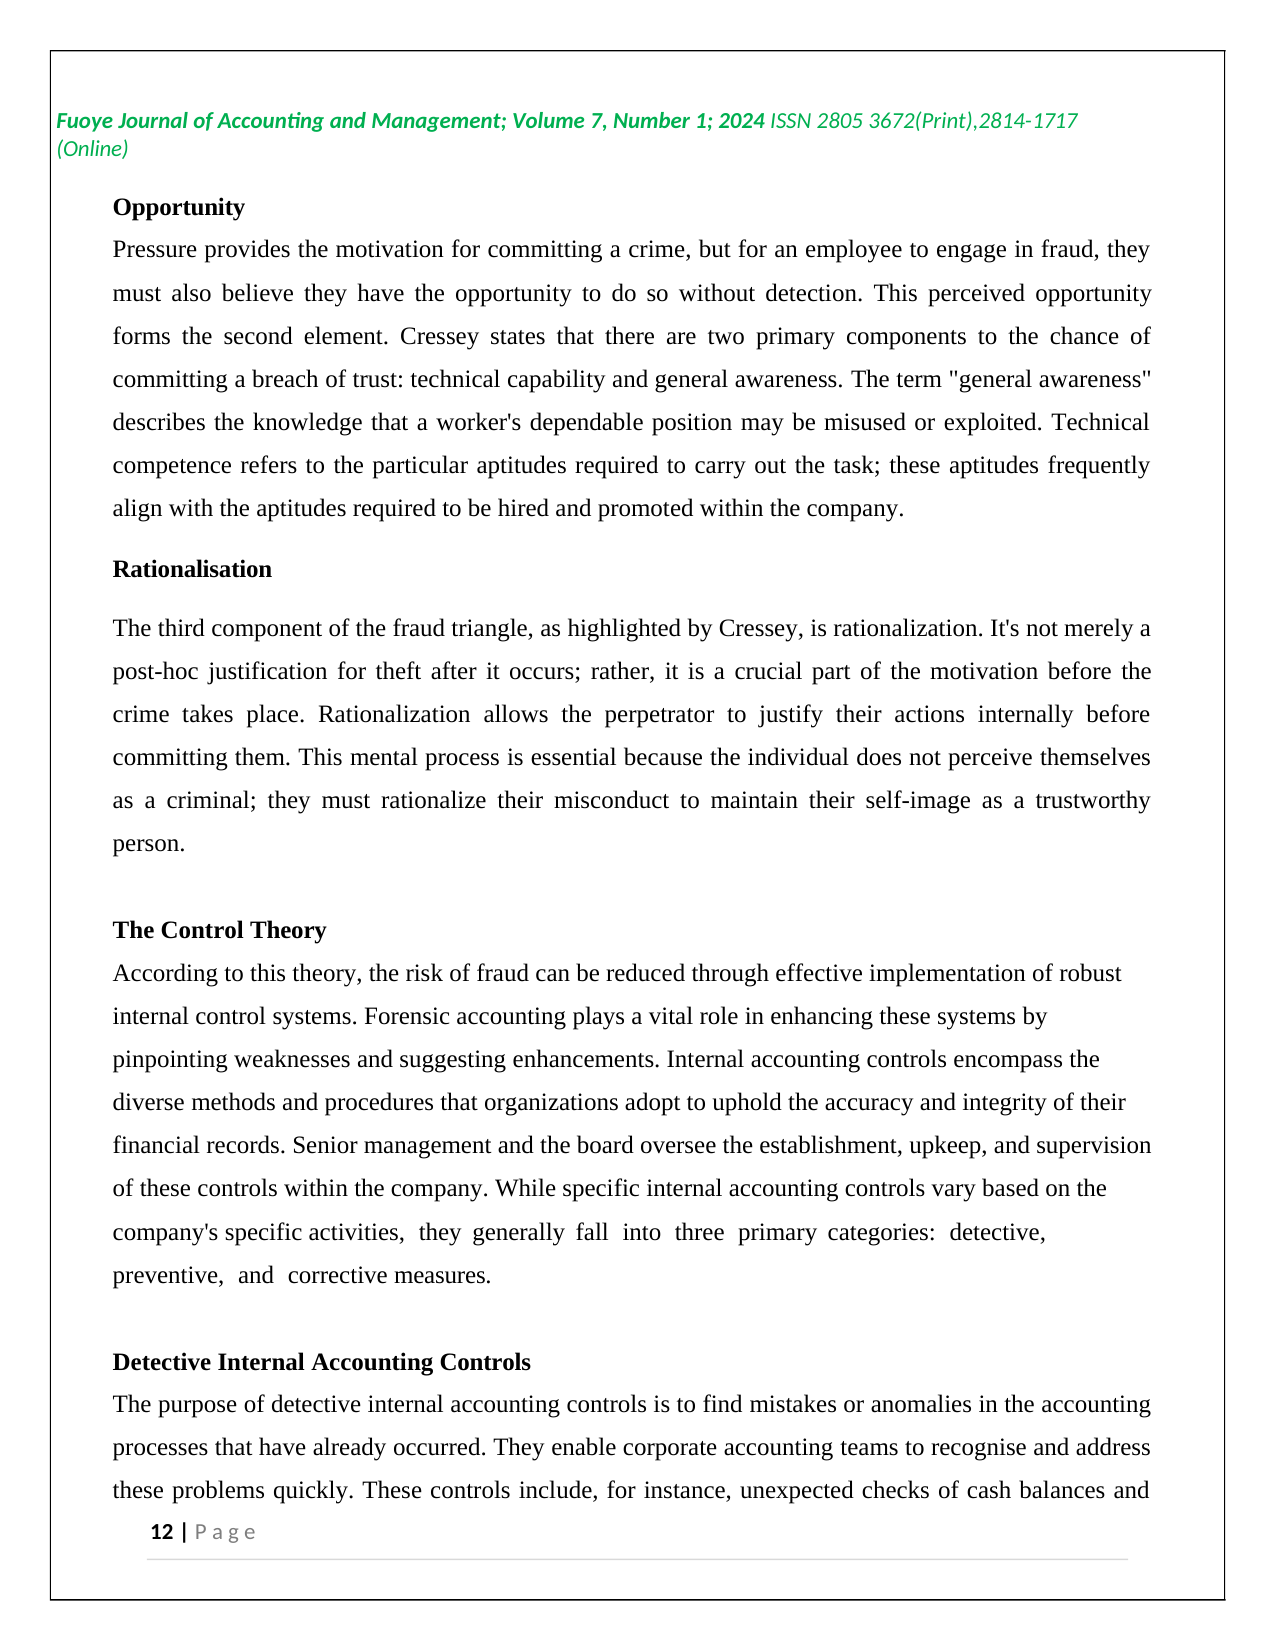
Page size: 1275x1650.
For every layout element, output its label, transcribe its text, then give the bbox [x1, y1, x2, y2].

text According to this theory, the risk of fraud can be reduced through effective implementation of robust internal control systems. Forensic accounting plays a vital role in enhancing these systems by pinpointing weaknesses and suggesting enhancements. Internal accounting controls encompass the diverse methods and procedures that organizations adopt to uphold the accuracy and integrity of their financial records. Senior management and the board oversee the establishment, upkeep, and supervision of these controls within the company. While specific internal accounting controls vary based on the company's specific activities, they generally fall into three primary categories: detective, preventive, and corrective measures. [112, 958, 1162, 1288]
subtitle The Control Theory [112, 915, 1162, 944]
text The third component of the fraud triangle, as highlighted by Cressey, is rationalization. It's not merely a post-hoc justification for theft after it occurs; rather, it is a crucial part of the motivation before the crime takes place. Rationalization allows the perpetrator to justify their actions internally before committing them. This mental process is essential because the individual does not perceive themselves as a criminal; they must rationalize their misconduct to maintain their self-image as a trustworthy person. [112, 613, 1152, 857]
text Pressure provides the motivation for committing a crime, but for an employee to engage in fraud, they must also believe they have the opportunity to do so without detection. This perceived opportunity forms the second element. Cressey states that there are two primary components to the chance of committing a breach of trust: technical capability and general awareness. The term "general awareness" describes the knowledge that a worker's dependable position may be misused or exploited. Technical competence refers to the particular aptitudes required to carry out the task; these aptitudes frequently align with the aptitudes required to be hired and promoted within the company. [112, 234, 1152, 522]
subtitle Detective Internal Accounting Controls [112, 1347, 1162, 1376]
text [112, 1389, 1151, 1504]
subtitle Rationalisation [112, 554, 1162, 582]
subtitle Opportunity [112, 192, 1162, 221]
